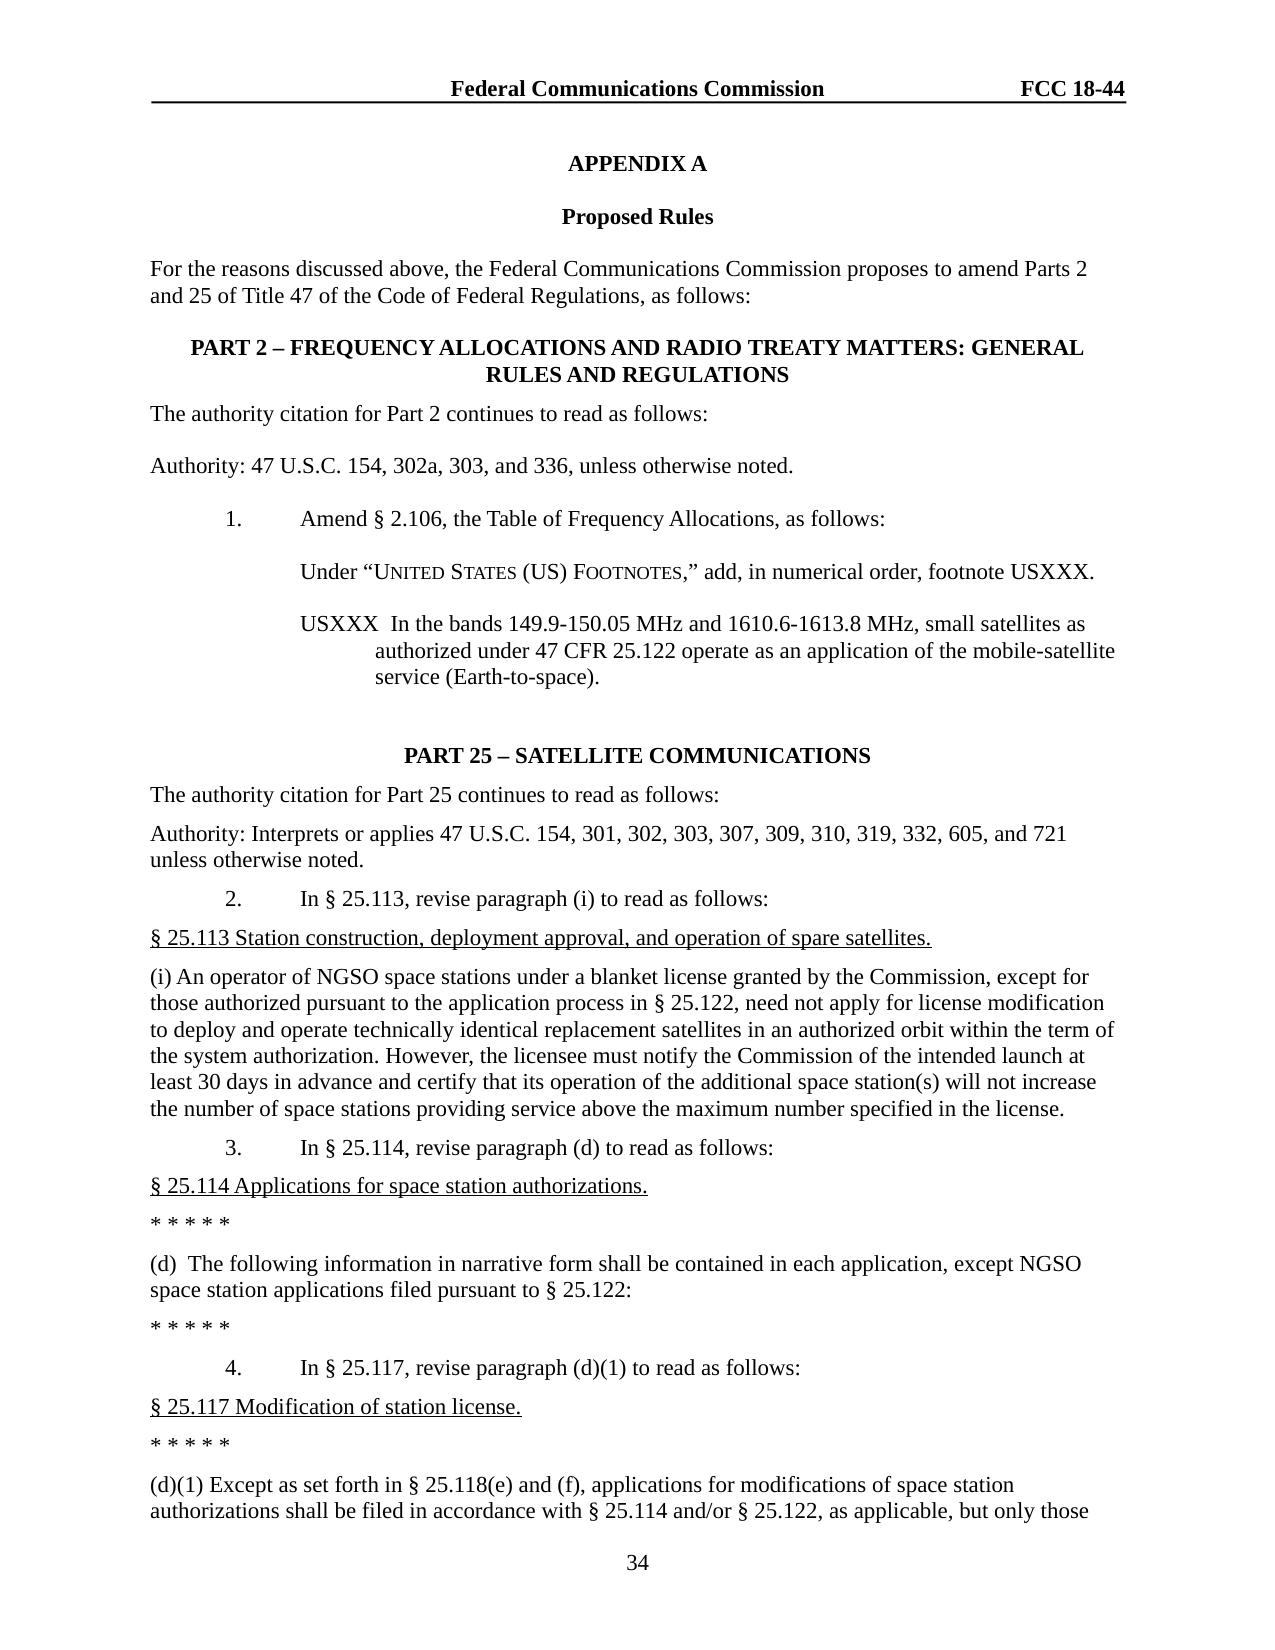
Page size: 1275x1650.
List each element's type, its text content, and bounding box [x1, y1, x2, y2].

text Under “United States (US) Footnotes,” add, in numerical order, footnote USXXX. [300, 558, 1125, 584]
text PART 2 – FREQUENCY ALLOCATIONS AND RADIO TREATY MATTERS: GENERAL RULES AND REGULATIONS [150, 334, 1125, 387]
text The authority citation for Part 25 continues to read as follows: [150, 781, 1125, 807]
text § 25.114 Applications for space station authorizations. [150, 1172, 1125, 1199]
text * * * * * [150, 1315, 1125, 1342]
text Proposed Rules [150, 203, 1125, 229]
text § 25.117 Modification of station license. [150, 1393, 1125, 1419]
text * * * * * [150, 1432, 1125, 1458]
text § 25.113 Station construction, deployment approval, and operation of spare satellites. [150, 924, 1125, 950]
text PART 25 – SATELLITE COMMUNICATIONS [150, 742, 1125, 769]
text The authority citation for Part 2 continues to read as follows: [150, 400, 1125, 426]
text (i) An operator of NGSO space stations under a blanket license granted by the Commission, except for those authorized pursuant to the application process in § 25.122, need not apply for license modification to deploy and operate technically identical replacement satellites in an authorized orbit within the term of the system authorization. However, the licensee must notify the Commission of the intended launch at least 30 days in advance and certify that its operation of the additional space station(s) will not increase the number of space stations providing service above the maximum number specified in the license. [150, 963, 1125, 1121]
text 1. Amend § 2.106, the Table of Frequency Allocations, as follows: [150, 505, 1125, 531]
text Authority: Interprets or applies 47 U.S.C. 154, 301, 302, 303, 307, 309, 310, 319, 332, 605, and 721 unless otherwise noted. [150, 820, 1125, 873]
text Authority: 47 U.S.C. 154, 302a, 303, and 336, unless otherwise noted. [150, 452, 1125, 479]
text 3. In § 25.114, revise paragraph (d) to read as follows: [150, 1133, 1125, 1160]
text APPENDIX A [150, 150, 1125, 176]
text 4. In § 25.117, revise paragraph (d)(1) to read as follows: [150, 1354, 1125, 1381]
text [150, 1471, 1125, 1523]
text USXXX In the bands 149.9-150.05 MHz and 1610.6-1613.8 MHz, small satellites as authorized under 47 CFR 25.122 operate as an application of the mobile-satellite service (Earth-to-space). [300, 611, 1125, 689]
text (d) The following information in narrative form shall be contained in each application, except NGSO space station applications filed pursuant to § 25.122: [150, 1250, 1125, 1303]
text * * * * * [150, 1211, 1125, 1238]
text 2. In § 25.113, revise paragraph (i) to read as follows: [150, 885, 1125, 912]
text For the reasons discussed above, the Federal Communications Commission proposes to amend Parts 2 and 25 of Title 47 of the Code of Federal Regulations, as follows: [150, 255, 1125, 308]
